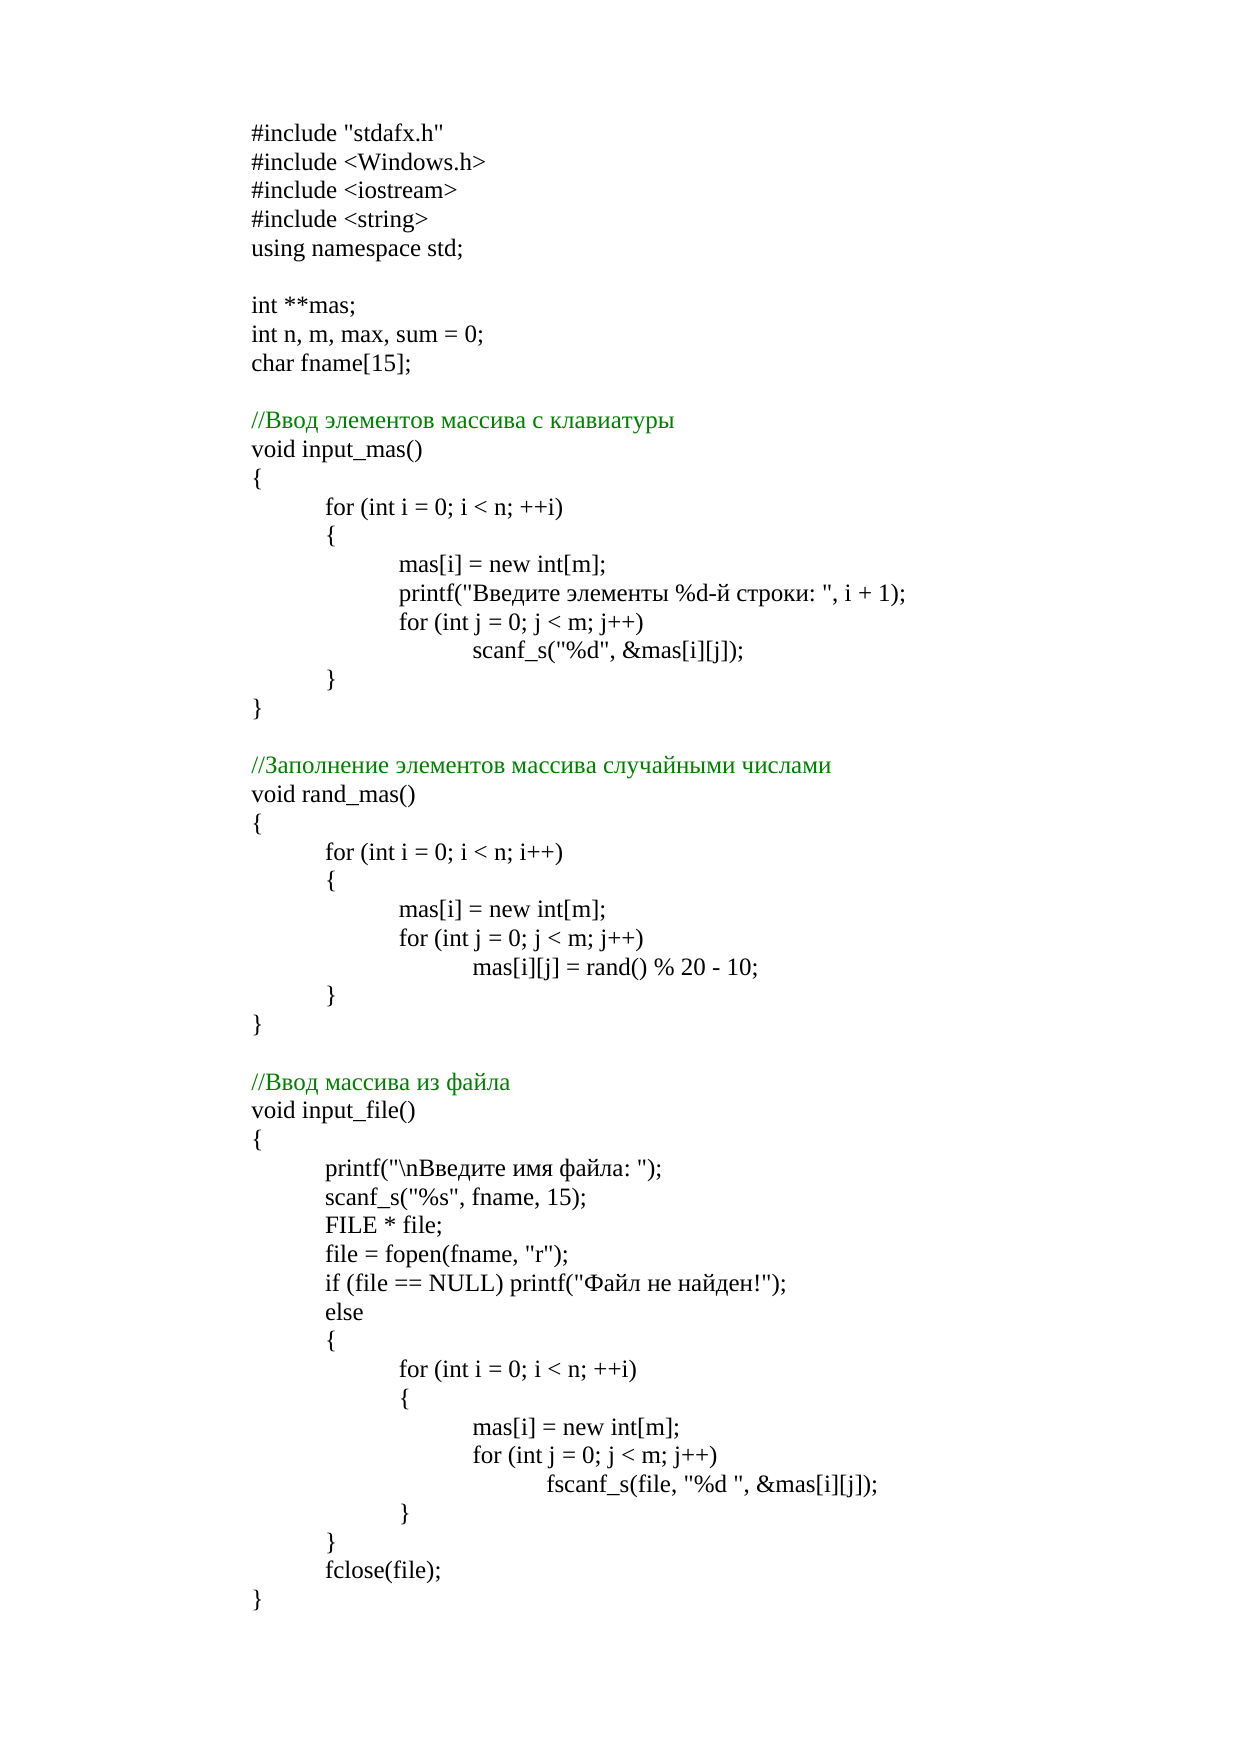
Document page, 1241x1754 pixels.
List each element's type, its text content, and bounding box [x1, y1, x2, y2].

text void rand_mas() [251, 779, 1152, 808]
text printf("Введите элементы %d-й строки: ", i + 1); [251, 578, 1152, 607]
text } [251, 1584, 1152, 1613]
text mas[i][j] = rand() % 20 - 10; [251, 952, 1152, 981]
text //Заполнение элементов массива случайными числами [251, 751, 1152, 779]
text for (int j = 0; j < m; j++) [251, 923, 1152, 952]
text void input_file() [251, 1096, 1152, 1124]
text #include "stdafx.h" [251, 118, 1152, 147]
text { [251, 1124, 1152, 1153]
text fclose(file); [251, 1556, 1152, 1584]
text char fname[15]; [251, 348, 1152, 377]
text for (int i = 0; i < n; ++i) [251, 492, 1152, 521]
text scanf_s("%s", fname, 15); [251, 1182, 1152, 1211]
text { [251, 1326, 1152, 1354]
text { [251, 521, 1152, 549]
text file = fopen(fname, "r"); [251, 1239, 1152, 1268]
text mas[i] = new int[m]; [251, 549, 1152, 578]
text FILE * file; [251, 1211, 1152, 1239]
text { [251, 463, 1152, 492]
text { [251, 866, 1152, 894]
text for (int j = 0; j < m; j++) [251, 1441, 1152, 1469]
text void input_mas() [251, 434, 1152, 463]
text } [251, 664, 1152, 693]
text { [251, 808, 1152, 837]
text mas[i] = new int[m]; [251, 1412, 1152, 1441]
text int **mas; [251, 291, 1152, 319]
text } [251, 981, 1152, 1009]
text fscanf_s(file, "%d ", &mas[i][j]); [251, 1469, 1152, 1498]
text for (int j = 0; j < m; j++) [251, 607, 1152, 636]
text #include <Windows.h> [251, 147, 1152, 176]
text } [251, 1527, 1152, 1556]
text //Ввод массива из файла [251, 1067, 1152, 1096]
text for (int i = 0; i < n; ++i) [251, 1354, 1152, 1383]
text int n, m, max, sum = 0; [251, 319, 1152, 348]
text } [251, 693, 1152, 722]
text mas[i] = new int[m]; [251, 894, 1152, 923]
text scanf_s("%d", &mas[i][j]); [251, 636, 1152, 664]
text printf("\nВведите имя файла: "); [251, 1153, 1152, 1182]
text if (file == NULL) printf("Файл не найден!"); [251, 1268, 1152, 1297]
text } [251, 1498, 1152, 1527]
text } [251, 1009, 1152, 1038]
text //Ввод элементов массива с клавиатуры [251, 406, 1152, 434]
text for (int i = 0; i < n; i++) [251, 837, 1152, 866]
text using namespace std; [251, 233, 1152, 262]
text else [251, 1297, 1152, 1326]
text #include <iostream> [251, 176, 1152, 204]
text { [251, 1383, 1152, 1412]
text #include <string> [251, 204, 1152, 233]
